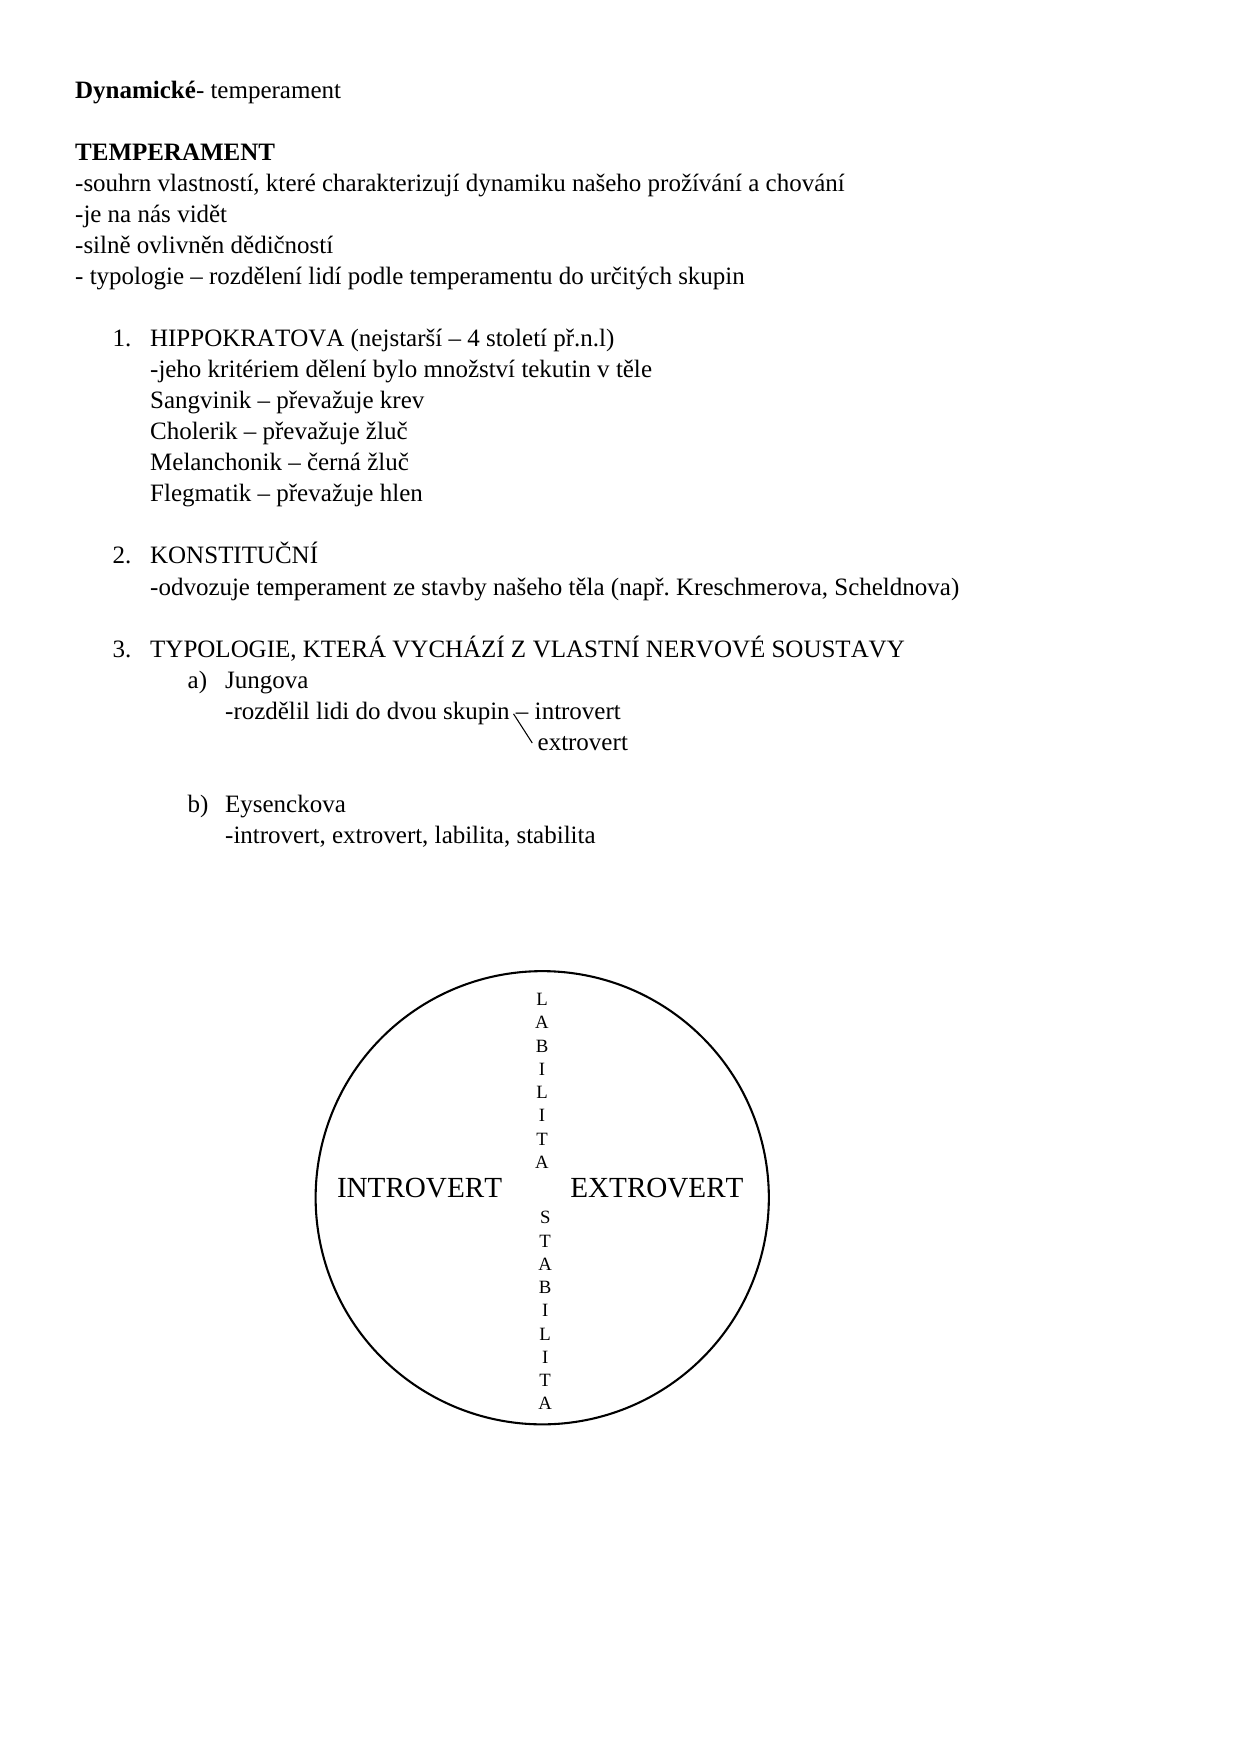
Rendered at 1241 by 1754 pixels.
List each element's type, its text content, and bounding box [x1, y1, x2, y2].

text -silně ovlivněn dědičností [75, 230, 1165, 259]
list KONSTITUČNÍ [112, 541, 1165, 569]
list -rozdělil lidi do dvou skupin – introvert [225, 696, 1165, 724]
list Cholerik – převažuje žluč [150, 416, 1165, 445]
list Sangvinik – převažuje krev [150, 385, 1165, 414]
list extrovert [225, 727, 1165, 756]
text -je na nás vidět [75, 199, 1165, 228]
list -introvert, extrovert, labilita, stabilita [225, 820, 1165, 849]
text TEMPERAMENT [75, 137, 1165, 166]
list -odvozuje temperament ze stavby našeho těla (např. Kreschmerova, Scheldnova) [150, 572, 1165, 600]
list Melanchonik – černá žluč [150, 447, 1165, 476]
text Dynamické- temperament [75, 75, 1165, 104]
list TYPOLOGIE, KTERÁ VYCHÁZÍ Z VLASTNÍ NERVOVÉ SOUSTAVY [112, 634, 1165, 662]
list Flegmatik – převažuje hlen [150, 478, 1165, 507]
list -jeho kritériem dělení bylo množství tekutin v těle [150, 354, 1165, 383]
list Jungova [187, 665, 1165, 693]
text -souhrn vlastností, které charakterizují dynamiku našeho prožívání a chování [75, 168, 1165, 197]
list HIPPOKRATOVA (nejstarší – 4 století př.n.l) [112, 323, 1165, 352]
text - typologie – rozdělení lidí podle temperamentu do určitých skupin [75, 261, 1165, 290]
list Eysenckova [187, 789, 1165, 818]
